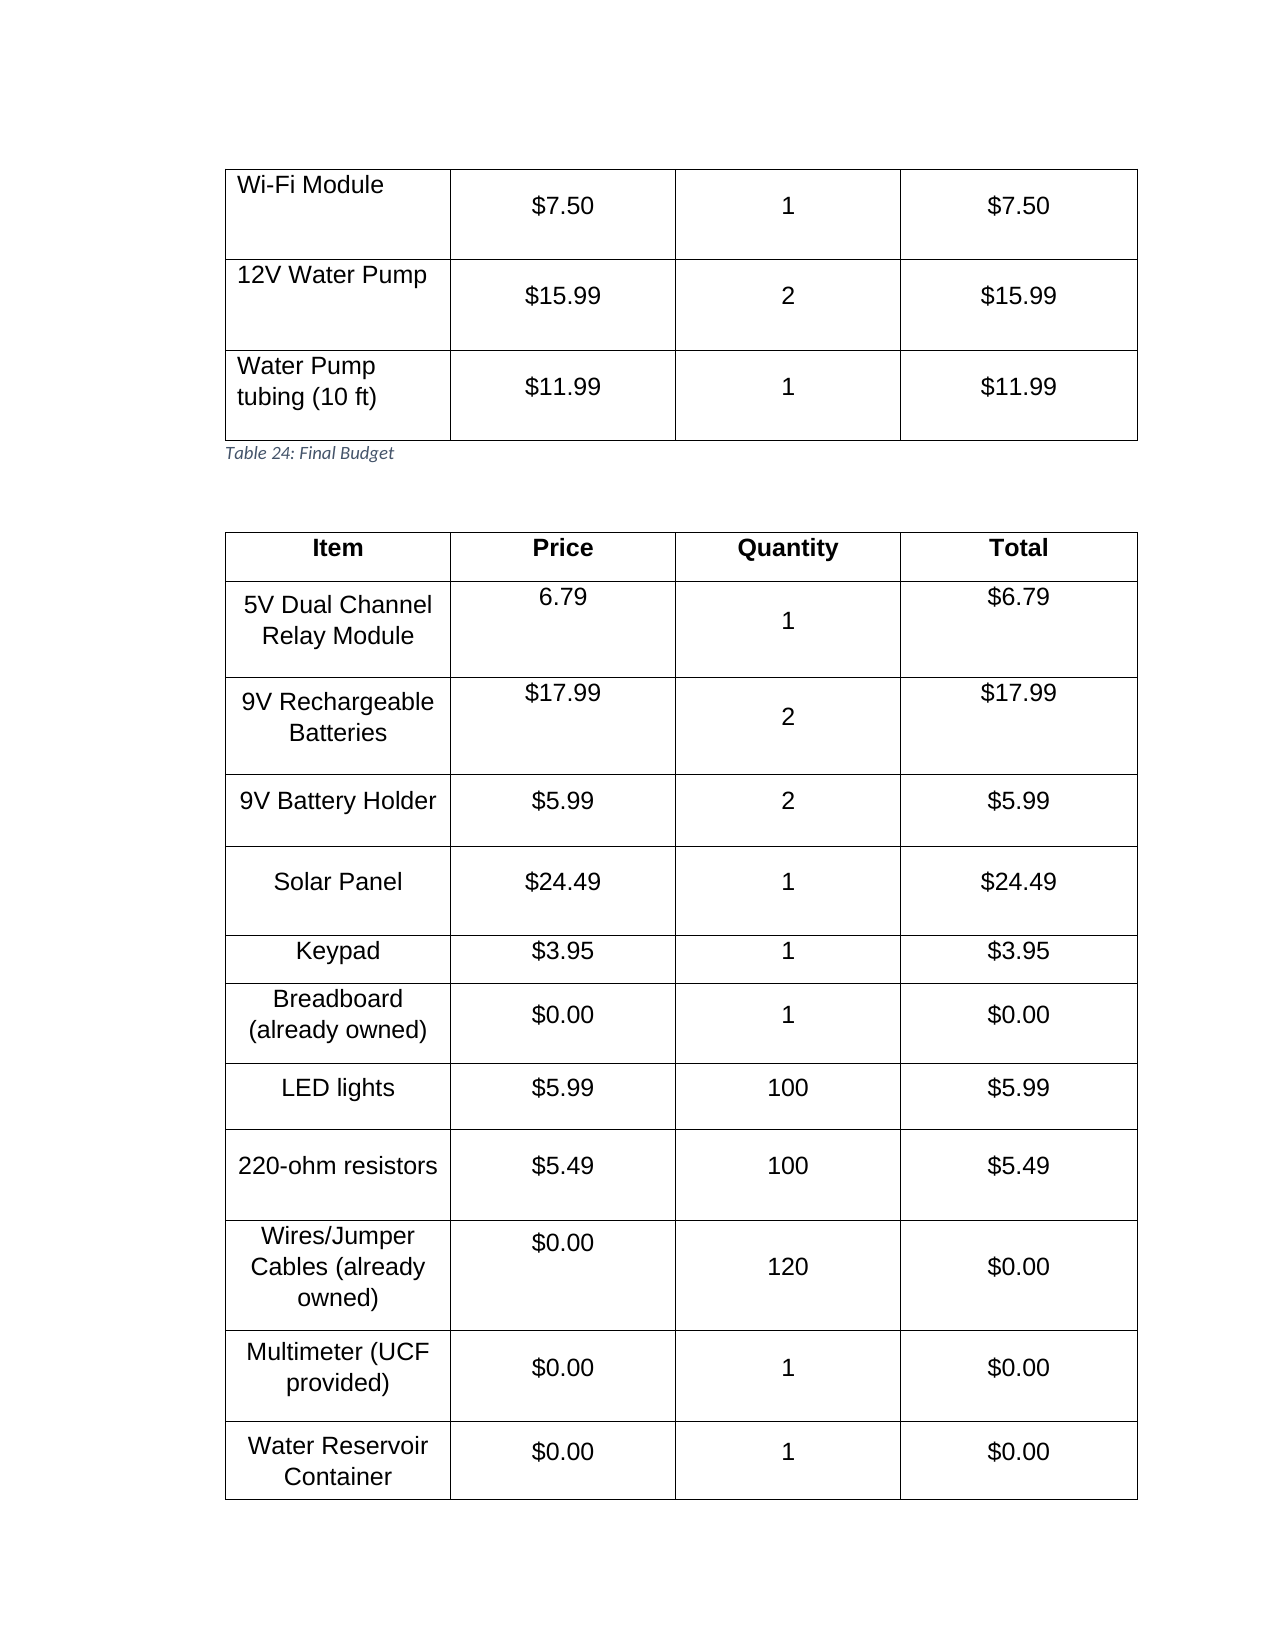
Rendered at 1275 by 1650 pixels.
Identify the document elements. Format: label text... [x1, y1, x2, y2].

table_cell $17.99 [451, 678, 675, 773]
table_cell 1 [676, 351, 900, 440]
table_cell $0.00 [451, 984, 675, 1063]
table_cell $15.99 [901, 260, 1137, 350]
table_cell $5.49 [451, 1130, 675, 1220]
table_cell $15.99 [451, 260, 675, 350]
table_cell $0.00 [901, 1331, 1137, 1421]
table_cell $5.99 [901, 775, 1137, 846]
table_cell $0.00 [901, 1422, 1137, 1499]
table_cell 2 [676, 678, 900, 773]
table_cell 2 [676, 775, 900, 846]
table_cell Solar Panel [226, 847, 450, 934]
table_cell 9V Battery Holder [226, 775, 450, 846]
table_cell $7.50 [451, 170, 675, 259]
table_cell $7.50 [901, 170, 1137, 259]
table_header Quantity [676, 533, 900, 581]
table_header Price [451, 533, 675, 581]
table_cell $0.00 [451, 1221, 675, 1330]
table_cell $0.00 [901, 1221, 1137, 1330]
table_cell Breadboard (already owned) [226, 984, 450, 1063]
text Table 24: Final Budget [225, 441, 1125, 464]
table_cell 9V Rechargeable Batteries [226, 678, 450, 773]
table_cell 12V Water Pump [226, 260, 450, 350]
table_cell $5.49 [901, 1130, 1137, 1220]
table_cell 1 [676, 170, 900, 259]
table_cell $11.99 [451, 351, 675, 440]
table_cell 1 [676, 936, 900, 983]
table_cell Wi-Fi Module [226, 170, 450, 259]
table_cell Wires/Jumper Cables (already owned) [226, 1221, 450, 1330]
table_cell $11.99 [901, 351, 1137, 440]
table_cell 1 [676, 847, 900, 934]
table_cell Water Pump tubing (10 ft) [226, 351, 450, 440]
table_cell 2 [676, 260, 900, 350]
table_cell 5V Dual Channel Relay Module [226, 582, 450, 677]
table_cell 1 [676, 1422, 900, 1499]
table_cell $0.00 [901, 984, 1137, 1063]
table_cell 220-ohm resistors [226, 1130, 450, 1220]
table_cell 6.79 [451, 582, 675, 677]
table_cell 100 [676, 1130, 900, 1220]
table_cell $5.99 [451, 1064, 675, 1129]
table_cell $5.99 [451, 775, 675, 846]
table_cell $24.49 [451, 847, 675, 934]
table_cell LED lights [226, 1064, 450, 1129]
table_cell $17.99 [901, 678, 1137, 773]
table_cell 1 [676, 1331, 900, 1421]
table_cell 1 [676, 984, 900, 1063]
table_cell $0.00 [451, 1331, 675, 1421]
table_cell $3.95 [451, 936, 675, 983]
table_cell Multimeter (UCF provided) [226, 1331, 450, 1421]
table_cell $0.00 [451, 1422, 675, 1499]
table_cell 120 [676, 1221, 900, 1330]
table_cell $6.79 [901, 582, 1137, 677]
table_cell 1 [676, 582, 900, 677]
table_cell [226, 1422, 450, 1499]
table_header Total [901, 533, 1137, 581]
table_header Item [226, 533, 450, 581]
table_cell $5.99 [901, 1064, 1137, 1129]
table_cell 100 [676, 1064, 900, 1129]
table_cell Keypad [226, 936, 450, 983]
table_cell $3.95 [901, 936, 1137, 983]
table_cell $24.49 [901, 847, 1137, 934]
